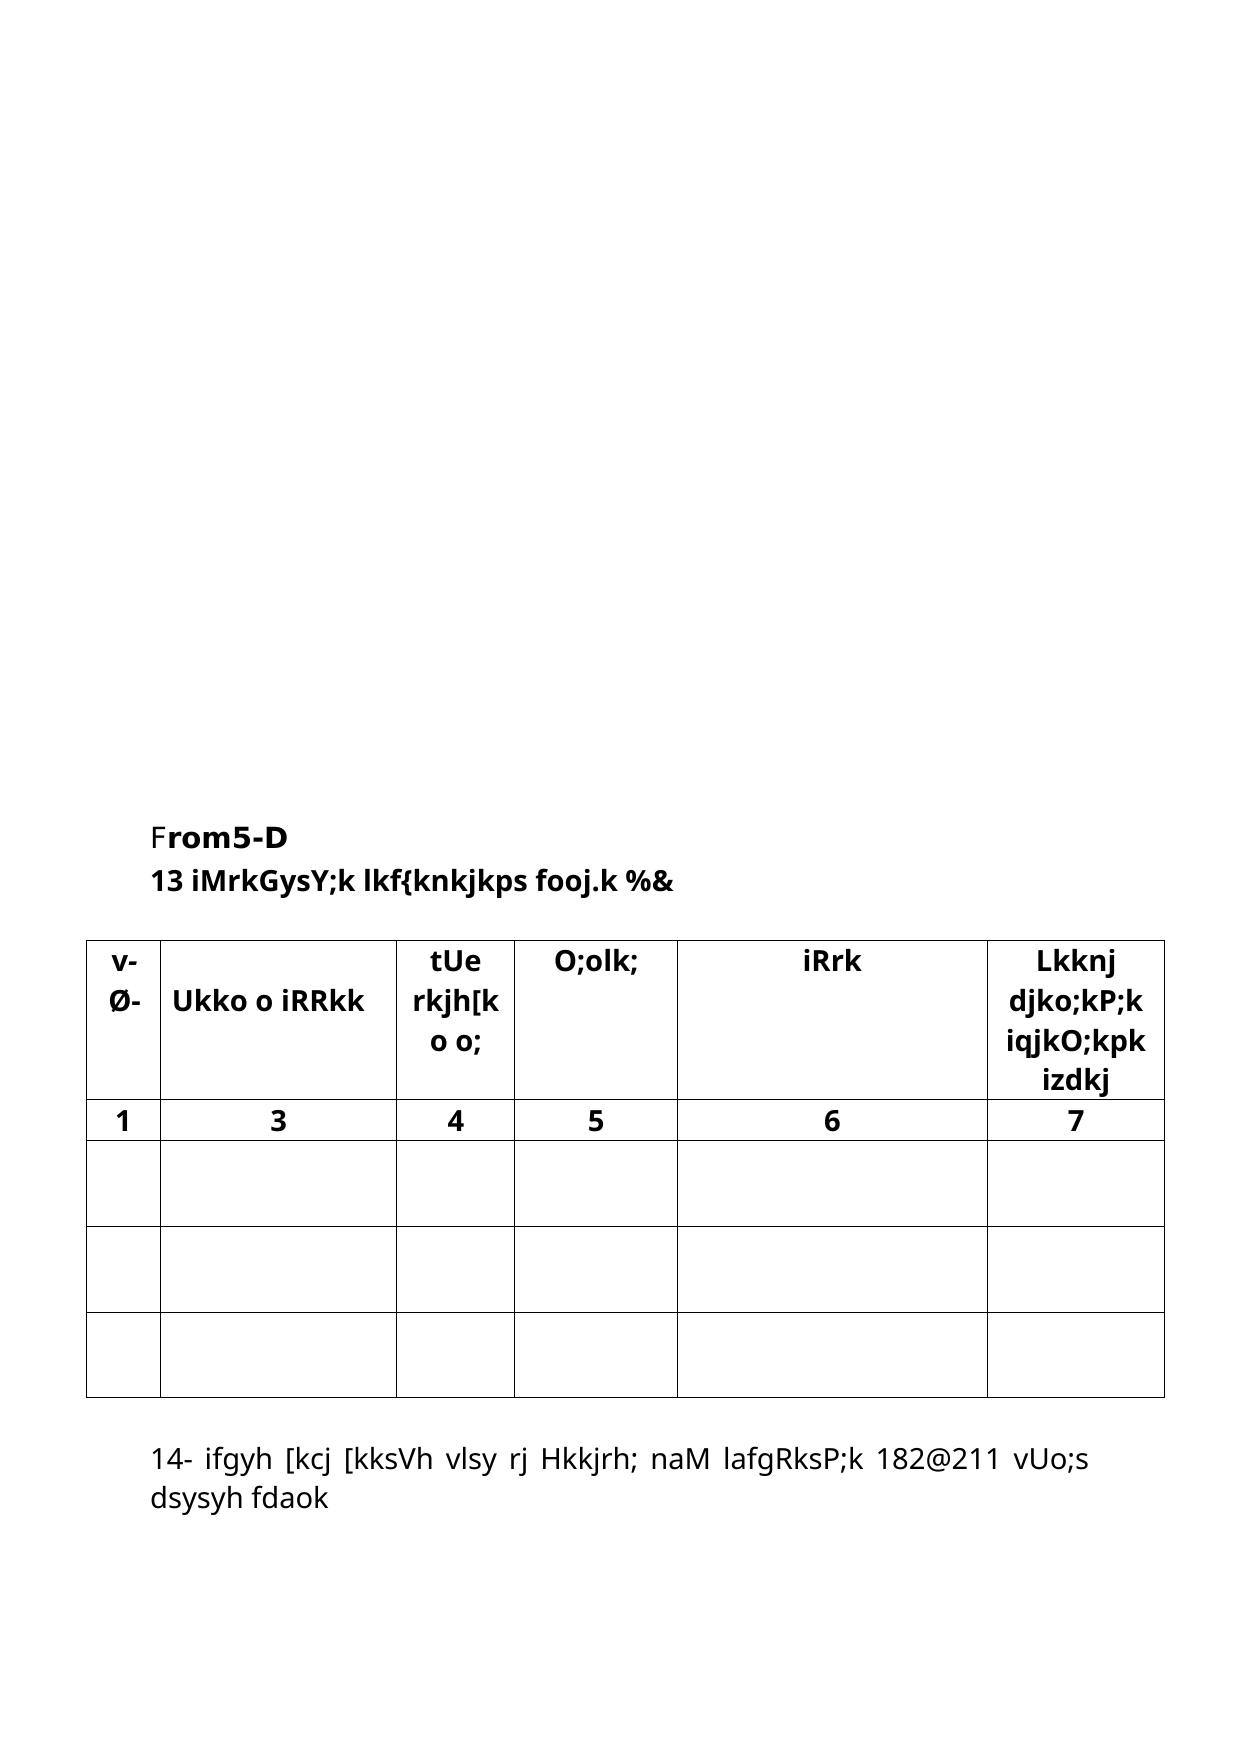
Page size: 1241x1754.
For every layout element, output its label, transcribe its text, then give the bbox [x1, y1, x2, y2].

table_cell [161, 1141, 396, 1226]
table_header iRrk [678, 941, 987, 1099]
table_cell [161, 1227, 396, 1312]
table_cell [515, 1227, 677, 1312]
table_cell [87, 1227, 160, 1312]
table_cell 3 [161, 1100, 396, 1140]
table_cell [515, 1313, 677, 1397]
text From5-D [150, 788, 1090, 855]
table_header Ukko o iRRkk [161, 941, 396, 1099]
text 14- ifgyh [kcj [kksVh vlsy rj Hkkjrh; naM lafgRksP;k 182@211 vUo;s dsysyh fdaok [150, 1438, 1090, 1517]
table_header Lkknj djko;kP;k iqjkO;kpk izdkj [988, 941, 1164, 1099]
table_header v-Ø- [87, 941, 160, 1099]
table_cell [515, 1141, 677, 1226]
table_cell [988, 1313, 1164, 1397]
table_cell 6 [678, 1100, 987, 1140]
table_header O;olk; [515, 941, 677, 1099]
table_cell [678, 1313, 987, 1397]
table_cell [397, 1141, 514, 1226]
table_cell [161, 1313, 396, 1397]
table_cell [397, 1313, 514, 1397]
table_cell 7 [988, 1100, 1164, 1140]
table_header tUe rkjh[k o o; [397, 941, 514, 1099]
table_cell [678, 1227, 987, 1312]
table_cell [988, 1227, 1164, 1312]
table_cell [87, 1141, 160, 1226]
table_cell [87, 1313, 160, 1397]
table_cell [397, 1227, 514, 1312]
table_cell 5 [515, 1100, 677, 1140]
text 13 iMrkGysY;k lkf{knkjkps fooj.k %& [150, 860, 1090, 900]
table_cell 1 [87, 1100, 160, 1140]
table_cell 4 [397, 1100, 514, 1140]
table_cell [678, 1141, 987, 1226]
table_cell [988, 1141, 1164, 1226]
